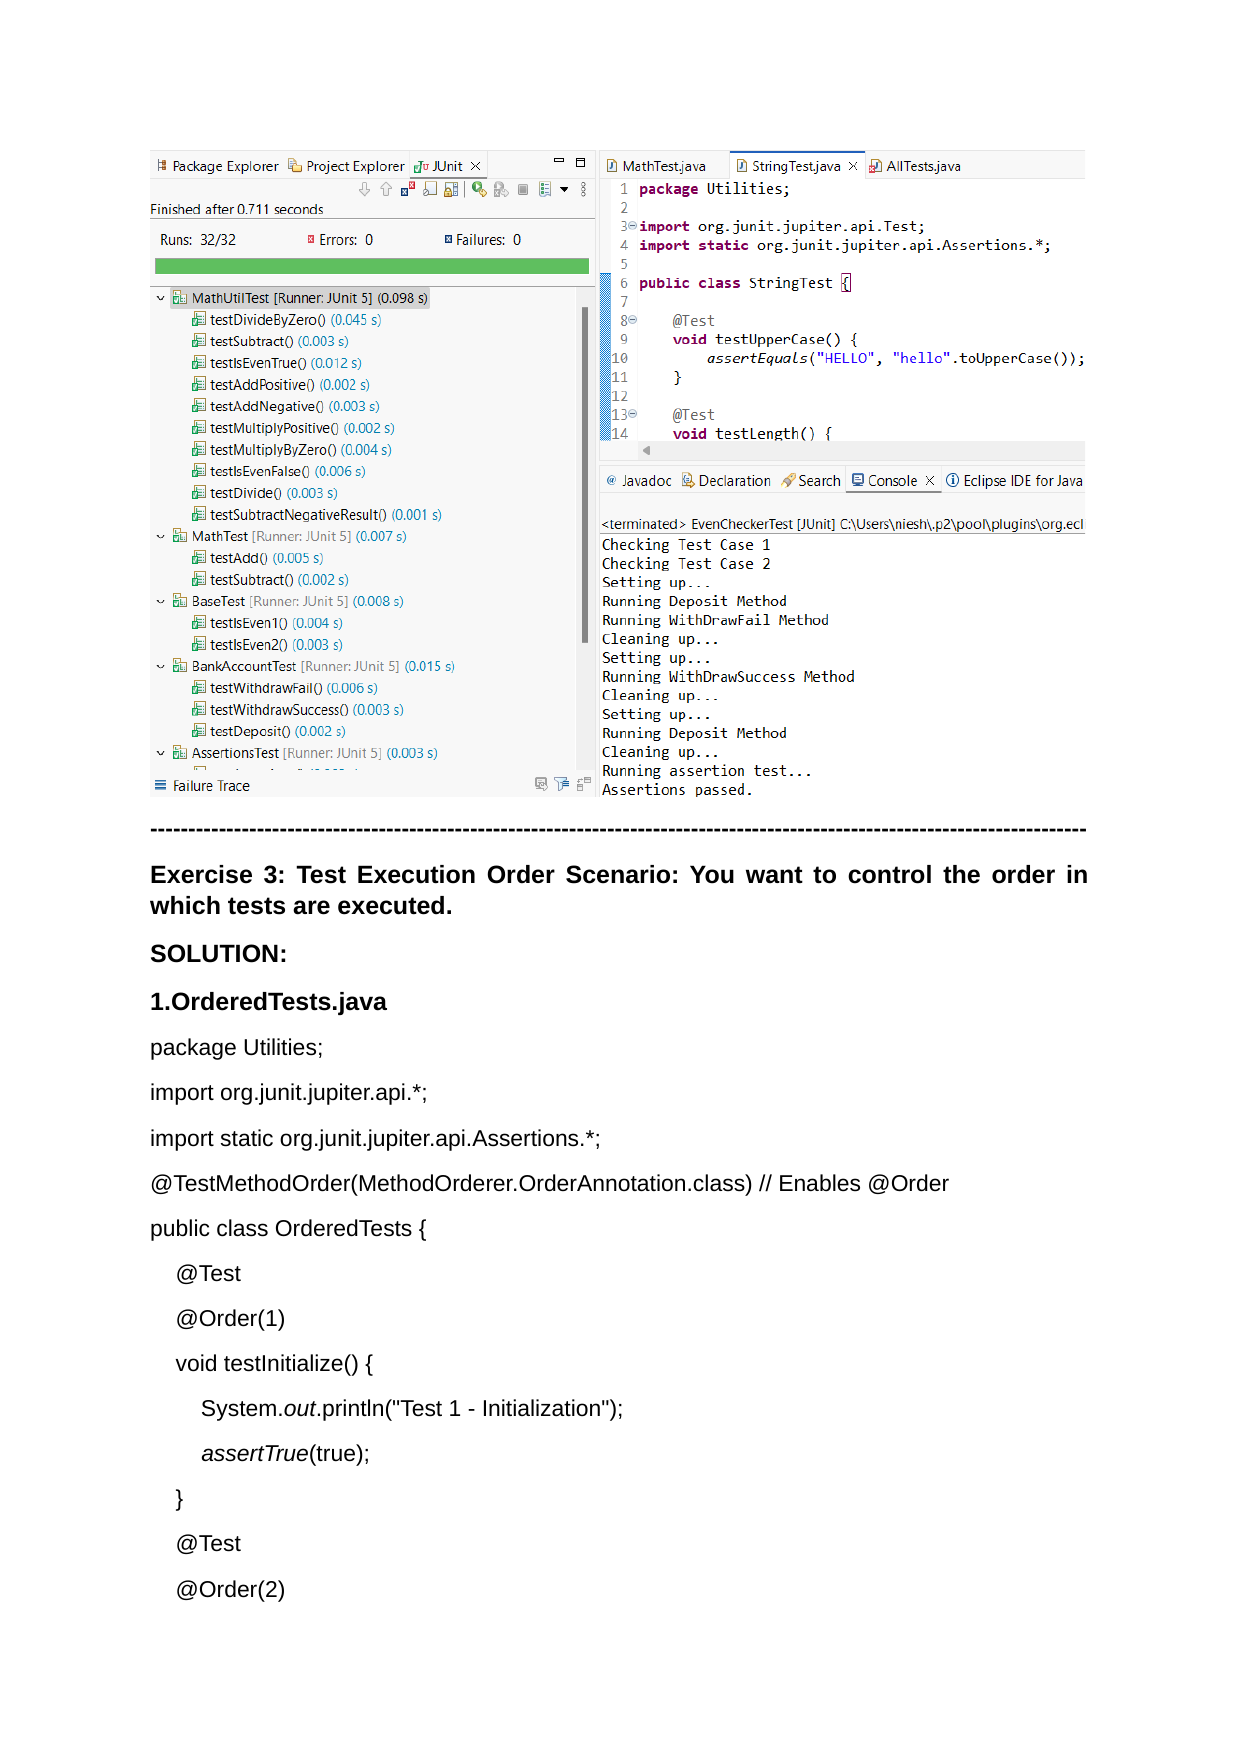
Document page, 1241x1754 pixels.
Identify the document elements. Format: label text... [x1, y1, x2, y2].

text assertTrue(true); [150, 1440, 1090, 1467]
text package Utilities; [150, 1034, 1090, 1061]
text import org.junit.jupiter.api.*; [150, 1079, 1090, 1106]
text @Test [150, 1530, 1090, 1557]
text public class OrderedTests { [150, 1215, 1090, 1241]
text SOLUTION: [150, 939, 1090, 968]
text import static org.junit.jupiter.api.Assertions.*; [150, 1124, 1090, 1151]
text Exercise 3: Test Execution Order Scenario: You want to control the order in which tests are executed. [150, 860, 1090, 920]
text 1.OrderedTests.java [150, 987, 1090, 1015]
text void testInitialize() { [150, 1350, 1090, 1376]
text @Test [150, 1260, 1090, 1286]
text } [150, 1485, 1090, 1512]
picture [150, 150, 1085, 797]
text System.out.println("Test 1 - Initialization"); [150, 1395, 1090, 1421]
text --------------------------------------------------------------------------------------------------------------------------- [150, 815, 1090, 841]
text @Order(1) [150, 1305, 1090, 1331]
text @TestMethodOrder(MethodOrderer.OrderAnnotation.class) // Enables @Order [150, 1169, 1090, 1196]
text @Order(2) [150, 1576, 1090, 1602]
